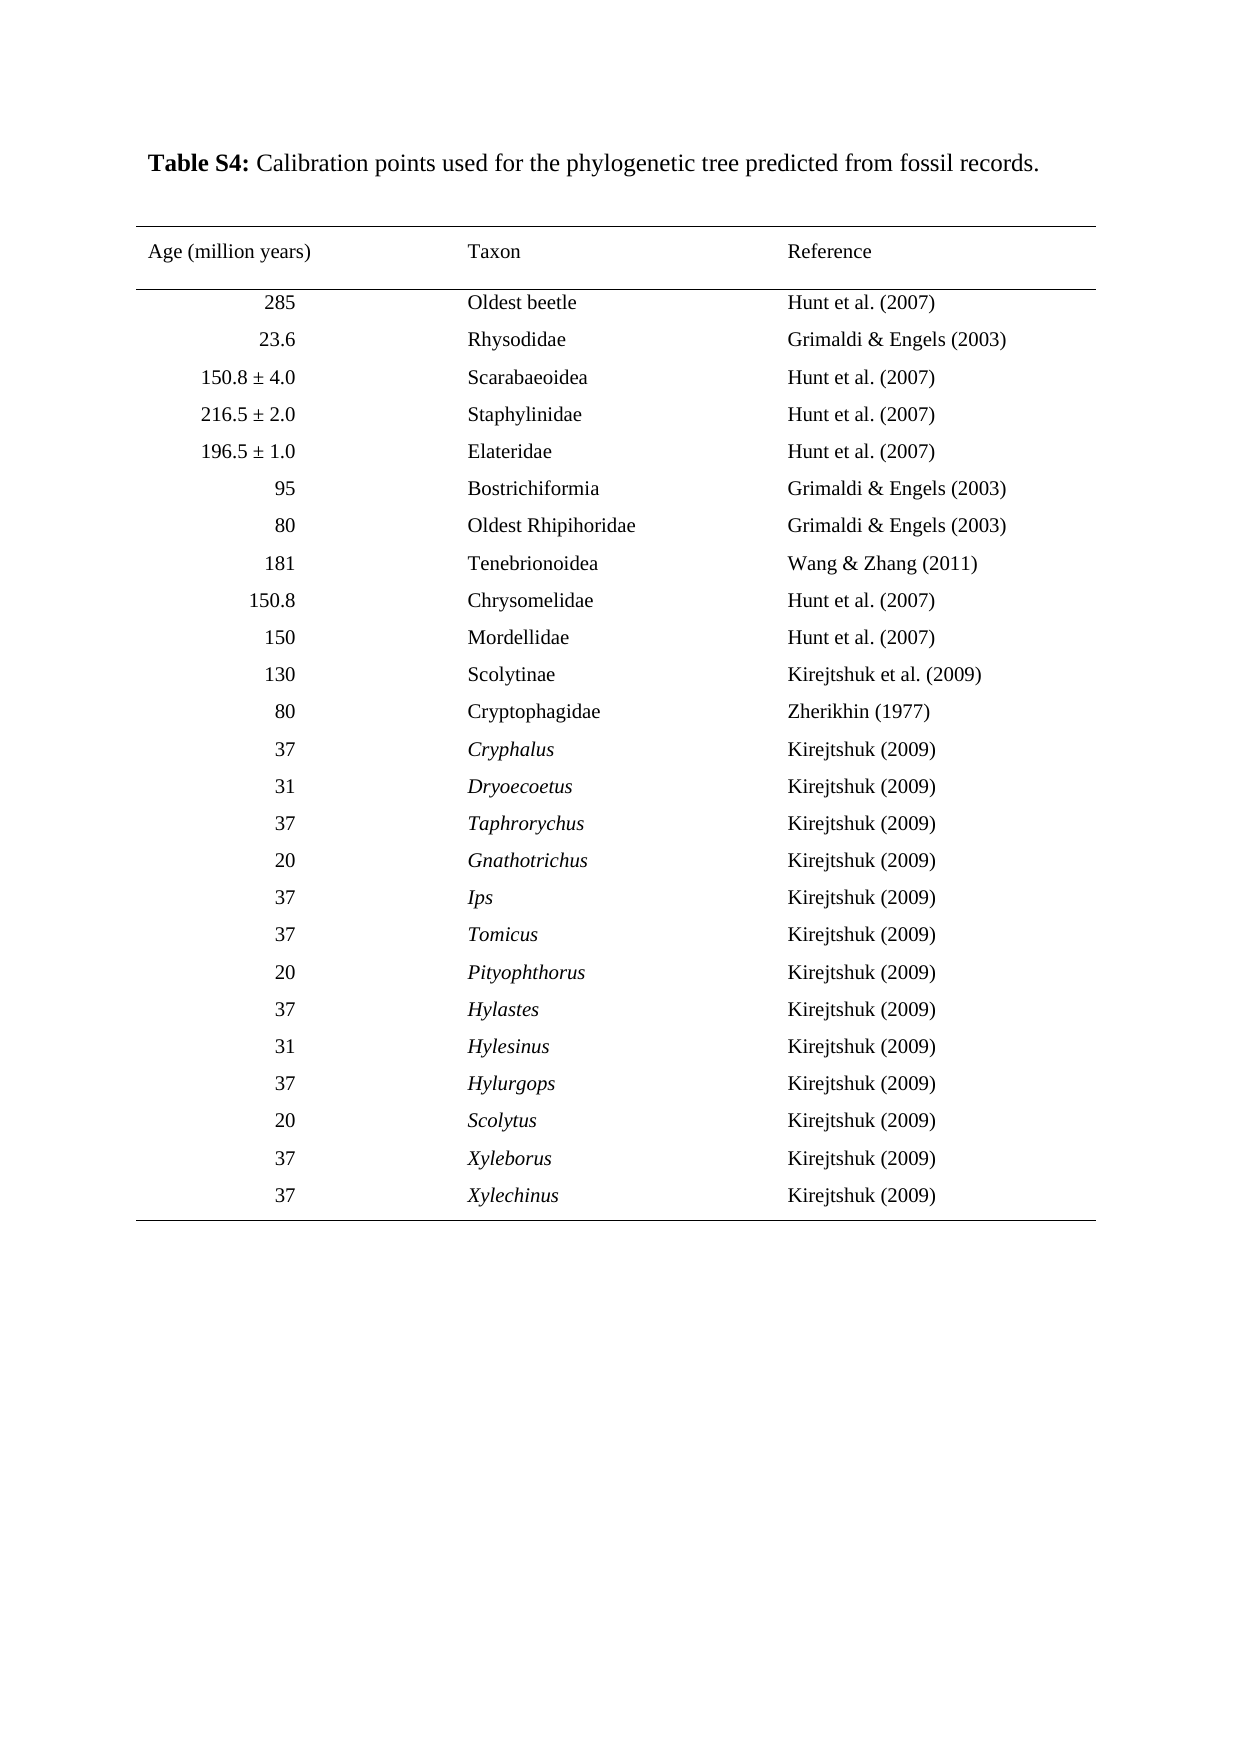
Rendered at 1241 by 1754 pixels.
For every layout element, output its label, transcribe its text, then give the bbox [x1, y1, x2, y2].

table_cell 37 [136, 736, 456, 774]
table_cell Hylastes [456, 997, 776, 1034]
table_cell Gnathotrichus [456, 848, 776, 885]
table_cell Kirejtshuk (2009) [776, 885, 1096, 922]
table_cell 130 [136, 662, 456, 699]
table_cell Rhysodidae [456, 328, 776, 364]
table_cell Tomicus [456, 923, 776, 959]
table_cell Pityophthorus [456, 960, 776, 997]
table_cell Hylurgops [456, 1071, 776, 1108]
table_cell Oldest beetle [456, 290, 776, 327]
table_cell Chrysomelidae [456, 588, 776, 625]
table_cell Kirejtshuk (2009) [776, 848, 1096, 885]
table_cell Hunt et al. (2007) [776, 290, 1096, 327]
table_cell 37 [136, 885, 456, 922]
table_cell 37 [136, 1146, 456, 1183]
table_cell Zherikhin (1977) [776, 699, 1096, 736]
table_cell 285 [136, 290, 456, 327]
table_cell Kirejtshuk (2009) [776, 1108, 1096, 1146]
table_cell Kirejtshuk et al. (2009) [776, 662, 1096, 699]
table_cell Bostrichiformia [456, 476, 776, 513]
table_cell Staphylinidae [456, 402, 776, 439]
table_header Reference [776, 227, 1096, 289]
table_cell 181 [136, 551, 456, 588]
table_cell Kirejtshuk (2009) [776, 811, 1096, 848]
table_cell Wang & Zhang (2011) [776, 551, 1096, 588]
table_cell Cryphalus [456, 736, 776, 774]
table_cell 95 [136, 476, 456, 513]
table_cell Hunt et al. (2007) [776, 625, 1096, 662]
table_cell 80 [136, 699, 456, 736]
table_cell Hunt et al. (2007) [776, 588, 1096, 625]
table_cell Hunt et al. (2007) [776, 439, 1096, 476]
table_cell 80 [136, 513, 456, 551]
table_cell 196.5 ± 1.0 [136, 439, 456, 476]
table_cell Kirejtshuk (2009) [776, 1071, 1096, 1108]
table_cell 31 [136, 1034, 456, 1071]
text Table S4: Calibration points used for the phylogenetic tree predicted from fossil records. [148, 148, 1093, 176]
table_cell 150.8 [136, 588, 456, 625]
table_cell Ips [456, 885, 776, 922]
table_cell Xyleborus [456, 1146, 776, 1183]
table_cell Kirejtshuk (2009) [776, 774, 1096, 811]
table_cell 37 [136, 997, 456, 1034]
table_cell Grimaldi & Engels (2003) [776, 513, 1096, 551]
table_cell 20 [136, 848, 456, 885]
table_cell Kirejtshuk (2009) [776, 923, 1096, 959]
table_header Taxon [456, 227, 776, 289]
table_cell Scolytus [456, 1108, 776, 1146]
table_header Age (million years) [136, 227, 456, 289]
table_cell 37 [136, 1071, 456, 1108]
table_cell Grimaldi & Engels (2003) [776, 476, 1096, 513]
table_cell Xylechinus [456, 1183, 776, 1220]
table_cell Oldest Rhipihoridae [456, 513, 776, 551]
table_cell Tenebrionoidea [456, 551, 776, 588]
table_cell Mordellidae [456, 625, 776, 662]
table_cell 23.6 [136, 328, 456, 364]
table_cell Hunt et al. (2007) [776, 365, 1096, 402]
table_cell Taphrorychus [456, 811, 776, 848]
table_cell Grimaldi & Engels (2003) [776, 328, 1096, 364]
table_cell 37 [136, 923, 456, 959]
table_cell Kirejtshuk (2009) [776, 1146, 1096, 1183]
table_cell 31 [136, 774, 456, 811]
table_cell 37 [136, 811, 456, 848]
table_cell Scolytinae [456, 662, 776, 699]
table_cell Kirejtshuk (2009) [776, 960, 1096, 997]
table_cell Hunt et al. (2007) [776, 402, 1096, 439]
table_cell Kirejtshuk (2009) [776, 997, 1096, 1034]
table_cell Hylesinus [456, 1034, 776, 1071]
table_cell Kirejtshuk (2009) [776, 1034, 1096, 1071]
table_cell 37 [136, 1183, 456, 1220]
table_cell 20 [136, 960, 456, 997]
table_cell 150 [136, 625, 456, 662]
table_cell Scarabaeoidea [456, 365, 776, 402]
table_cell 216.5 ± 2.0 [136, 402, 456, 439]
table_cell Dryoecoetus [456, 774, 776, 811]
table_cell Kirejtshuk (2009) [776, 736, 1096, 774]
table_cell Elateridae [456, 439, 776, 476]
table_cell 150.8 ± 4.0 [136, 365, 456, 402]
table_cell Cryptophagidae [456, 699, 776, 736]
table_cell Kirejtshuk (2009) [776, 1183, 1096, 1220]
table_cell 20 [136, 1108, 456, 1146]
